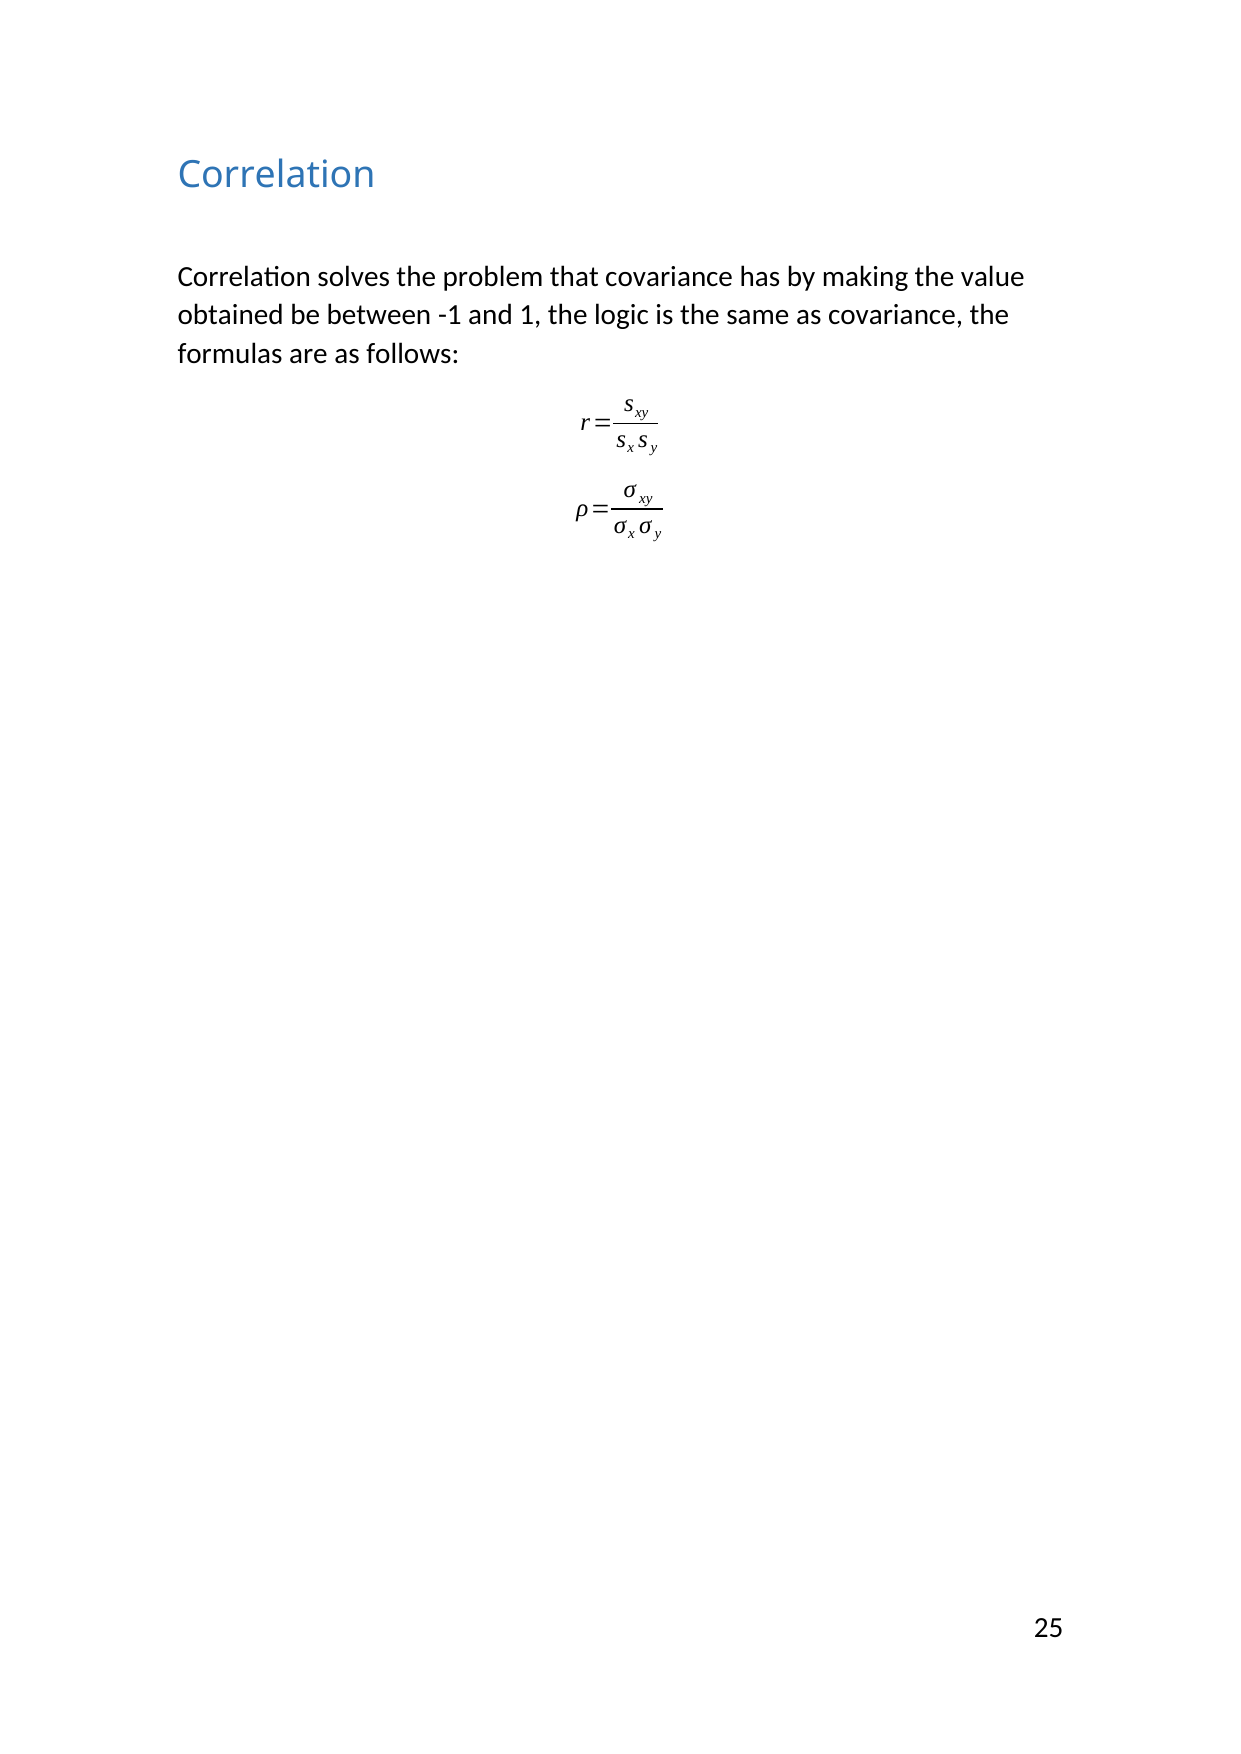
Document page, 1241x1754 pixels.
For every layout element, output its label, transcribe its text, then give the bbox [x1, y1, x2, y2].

text Correlation solves the problem that covariance has by making the value obtained be between -1 and 1, the logic is the same as covariance, the formulas are as follows: [177, 258, 1063, 370]
subtitle Correlation [177, 148, 1063, 199]
